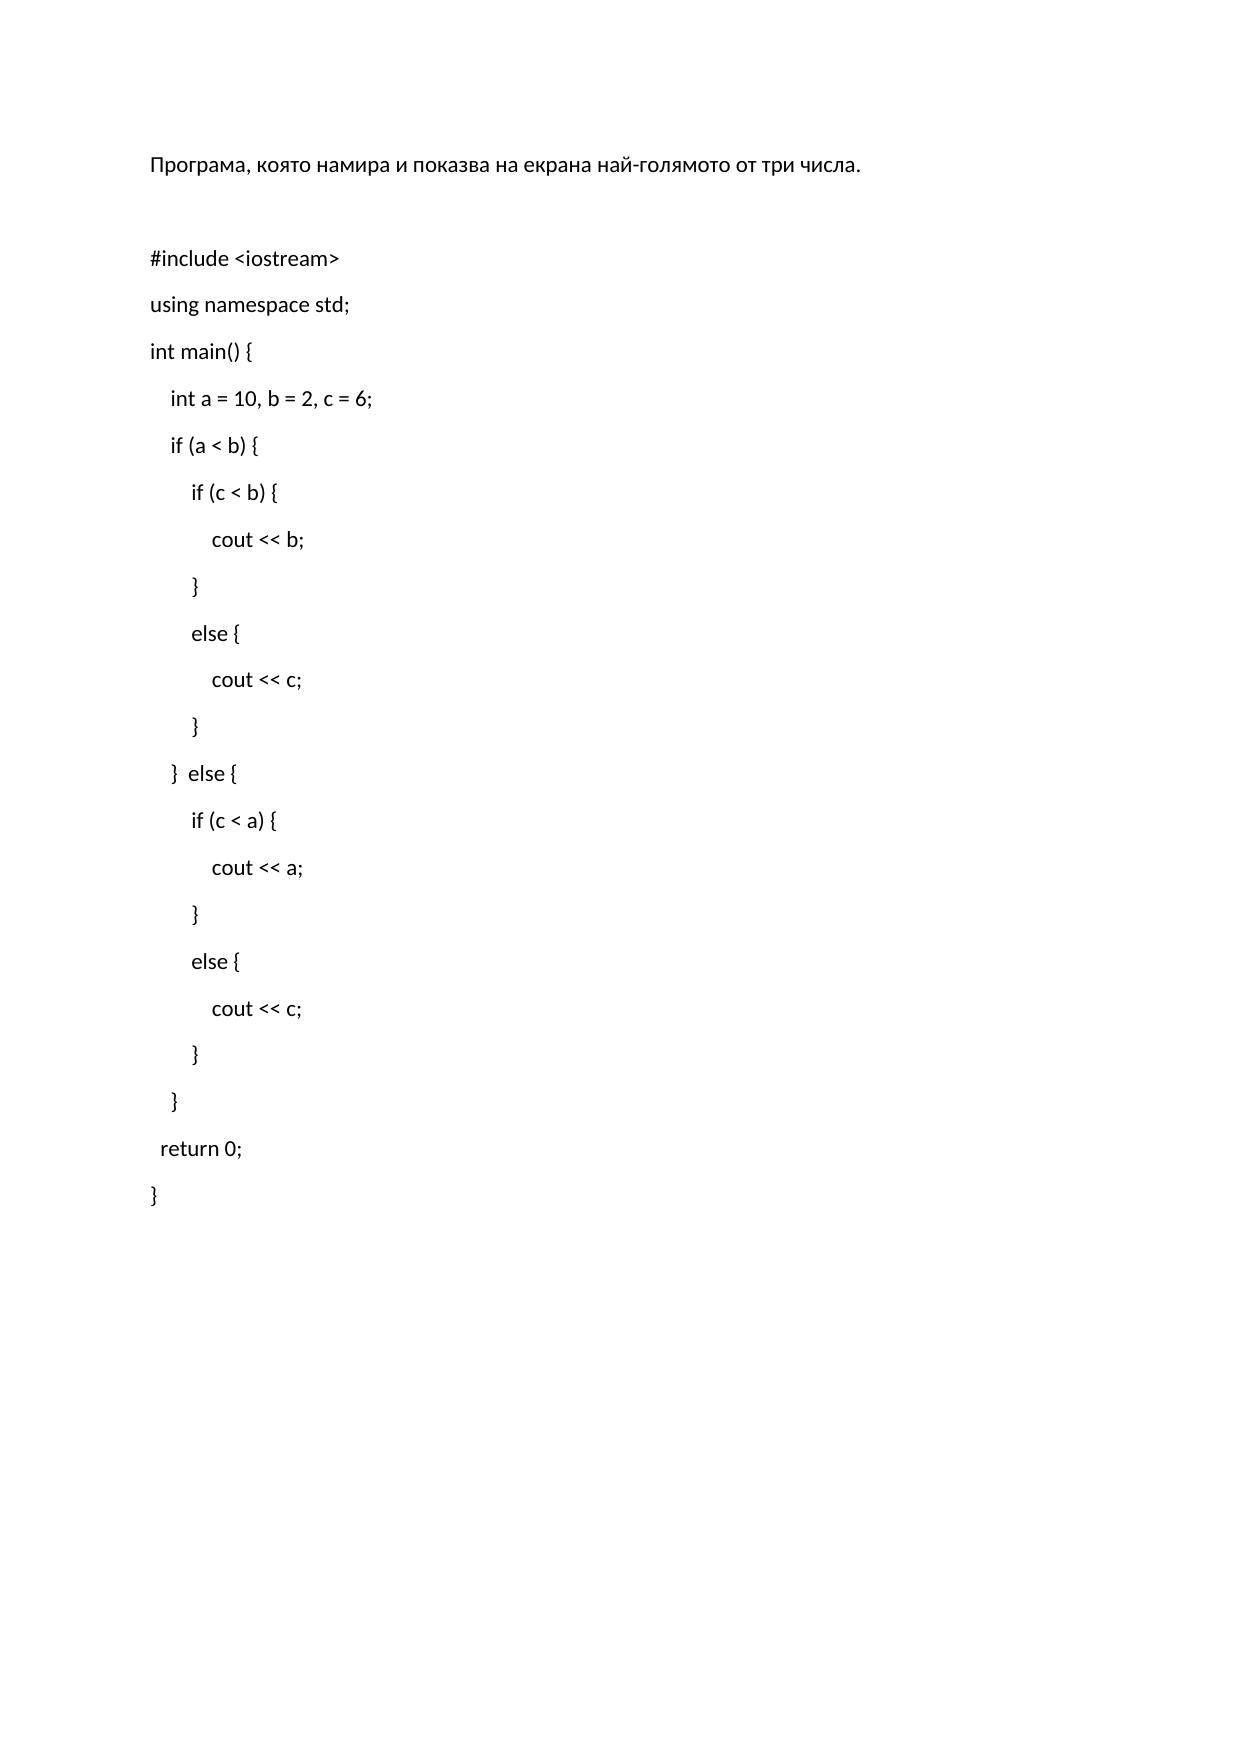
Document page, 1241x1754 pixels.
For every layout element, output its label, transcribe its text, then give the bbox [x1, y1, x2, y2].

text return 0; [150, 1134, 1090, 1162]
text else { [150, 619, 1090, 647]
text } [150, 1181, 1090, 1209]
text if (c < b) { [150, 478, 1090, 506]
text if (a < b) { [150, 431, 1090, 459]
text if (c < a) { [150, 806, 1090, 834]
text int a = 10, b = 2, c = 6; [150, 384, 1090, 412]
text cout << c; [150, 666, 1090, 694]
text } [150, 1087, 1090, 1116]
text #include <iostream> [150, 244, 1090, 272]
text } [150, 900, 1090, 928]
text cout << c; [150, 994, 1090, 1022]
text } [150, 1041, 1090, 1069]
text cout << a; [150, 853, 1090, 881]
text Програма, която намира и показва на екрана най-голямото от три числа. [150, 150, 1090, 178]
text } [150, 572, 1090, 600]
text } else { [150, 759, 1090, 787]
text } [150, 712, 1090, 741]
text else { [150, 947, 1090, 975]
text cout << b; [150, 525, 1090, 553]
text using namespace std; [150, 291, 1090, 319]
text int main() { [150, 337, 1090, 366]
